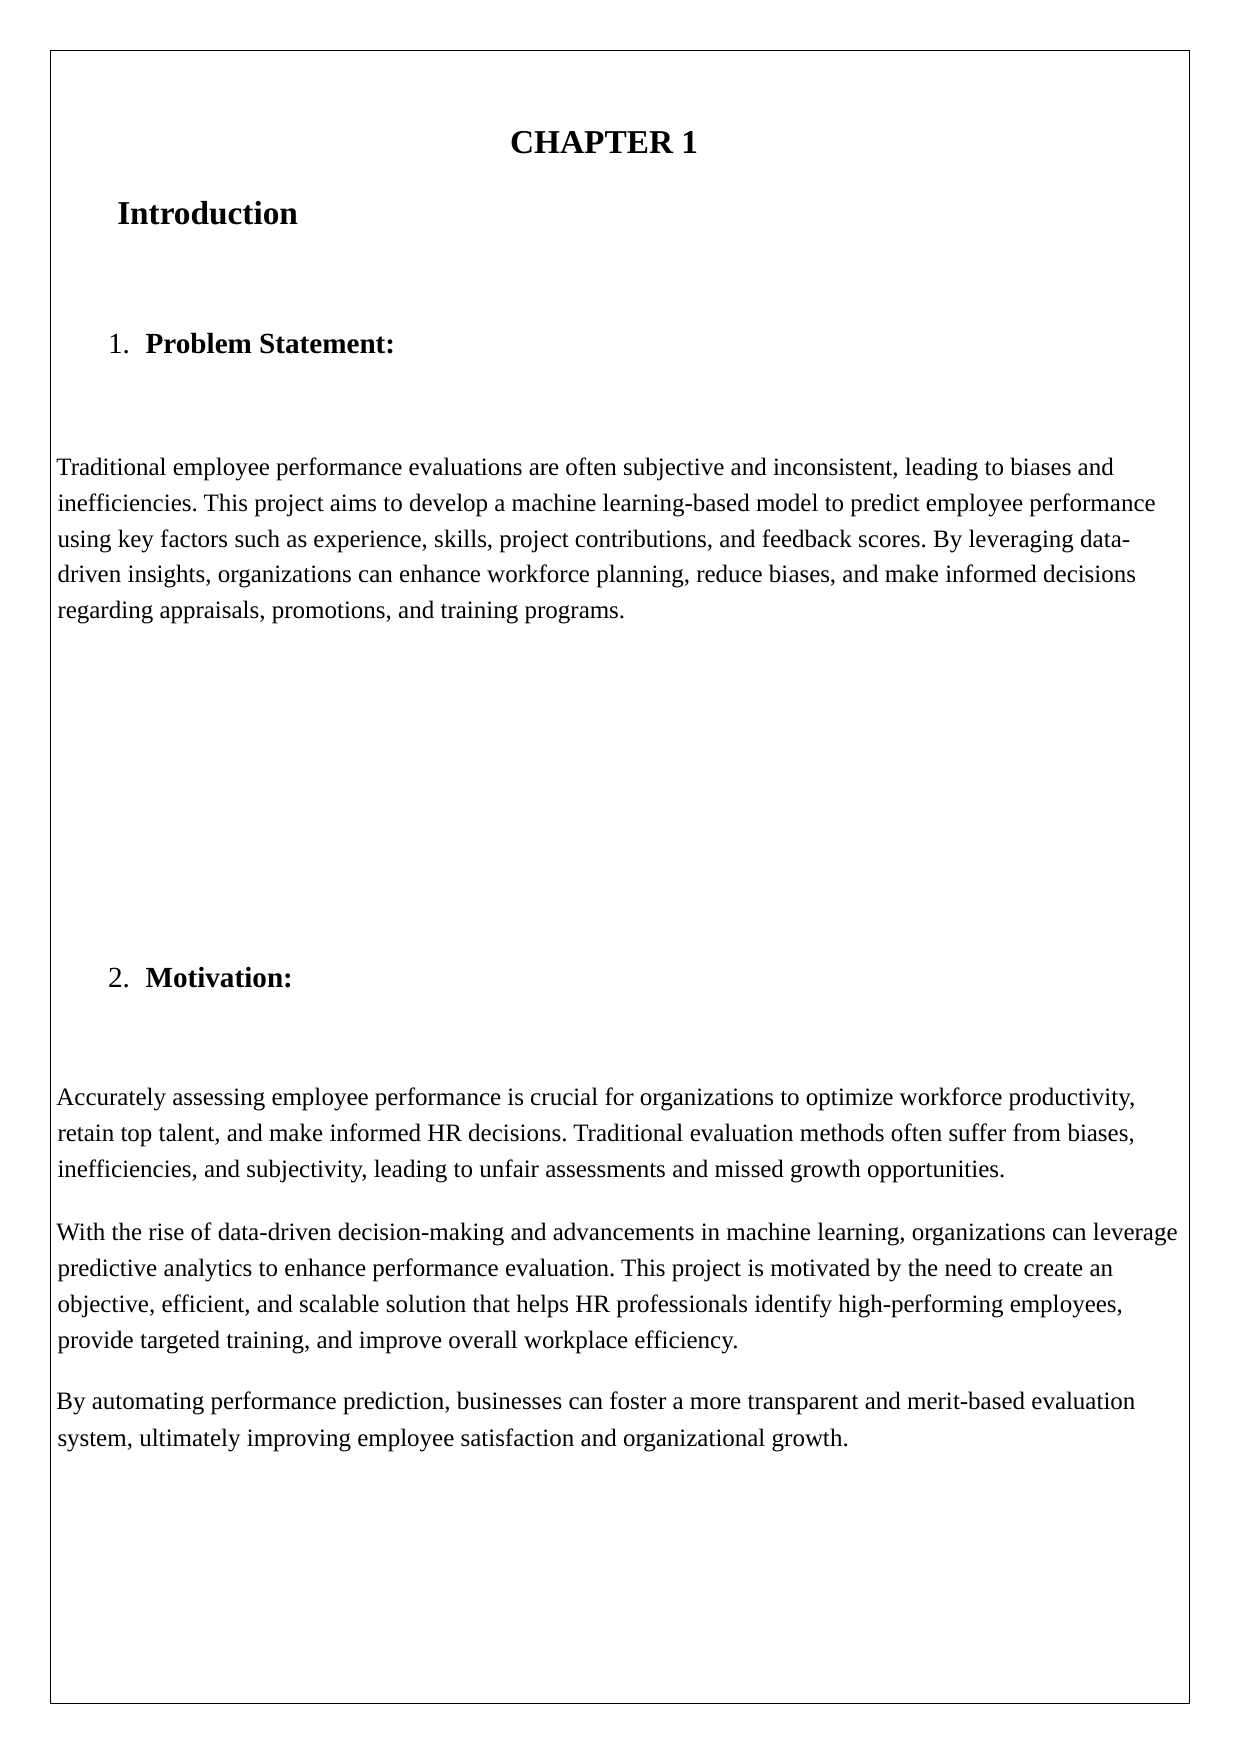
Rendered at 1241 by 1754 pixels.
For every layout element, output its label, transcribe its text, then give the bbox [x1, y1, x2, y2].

text Traditional employee performance evaluations are often subjective and inconsistent, leading to biases and inefficiencies. This project aims to develop a machine learning-based model to predict employee performance using key factors such as experience, skills, project contributions, and feedback scores. By leveraging data-driven insights, organizations can enhance workforce planning, reduce biases, and make informed decisions regarding appraisals, promotions, and training programs. [56, 452, 1181, 624]
text By automating performance prediction, businesses can foster a more transparent and merit-based evaluation system, ultimately improving employee satisfaction and organizational growth. [56, 1386, 1181, 1452]
list Problem Statement: [108, 326, 1181, 359]
text Accurately assessing employee performance is crucial for organizations to optimize workforce productivity, retain top talent, and make informed HR decisions. Traditional evaluation methods often suffer from biases, inefficiencies, and subjectivity, leading to unfair assessments and missed growth opportunities. [56, 1082, 1181, 1183]
text With the rise of data-driven decision-making and advancements in machine learning, organizations can leverage predictive analytics to enhance performance evaluation. This project is motivated by the need to create an objective, efficient, and scalable solution that helps HR professionals identify high-performing employees, provide targeted training, and improve overall workplace efficiency. [56, 1217, 1181, 1354]
subtitle Introduction [59, 194, 1181, 232]
list Motivation: [108, 960, 1181, 994]
text CHAPTER 1 [58, 122, 1181, 161]
